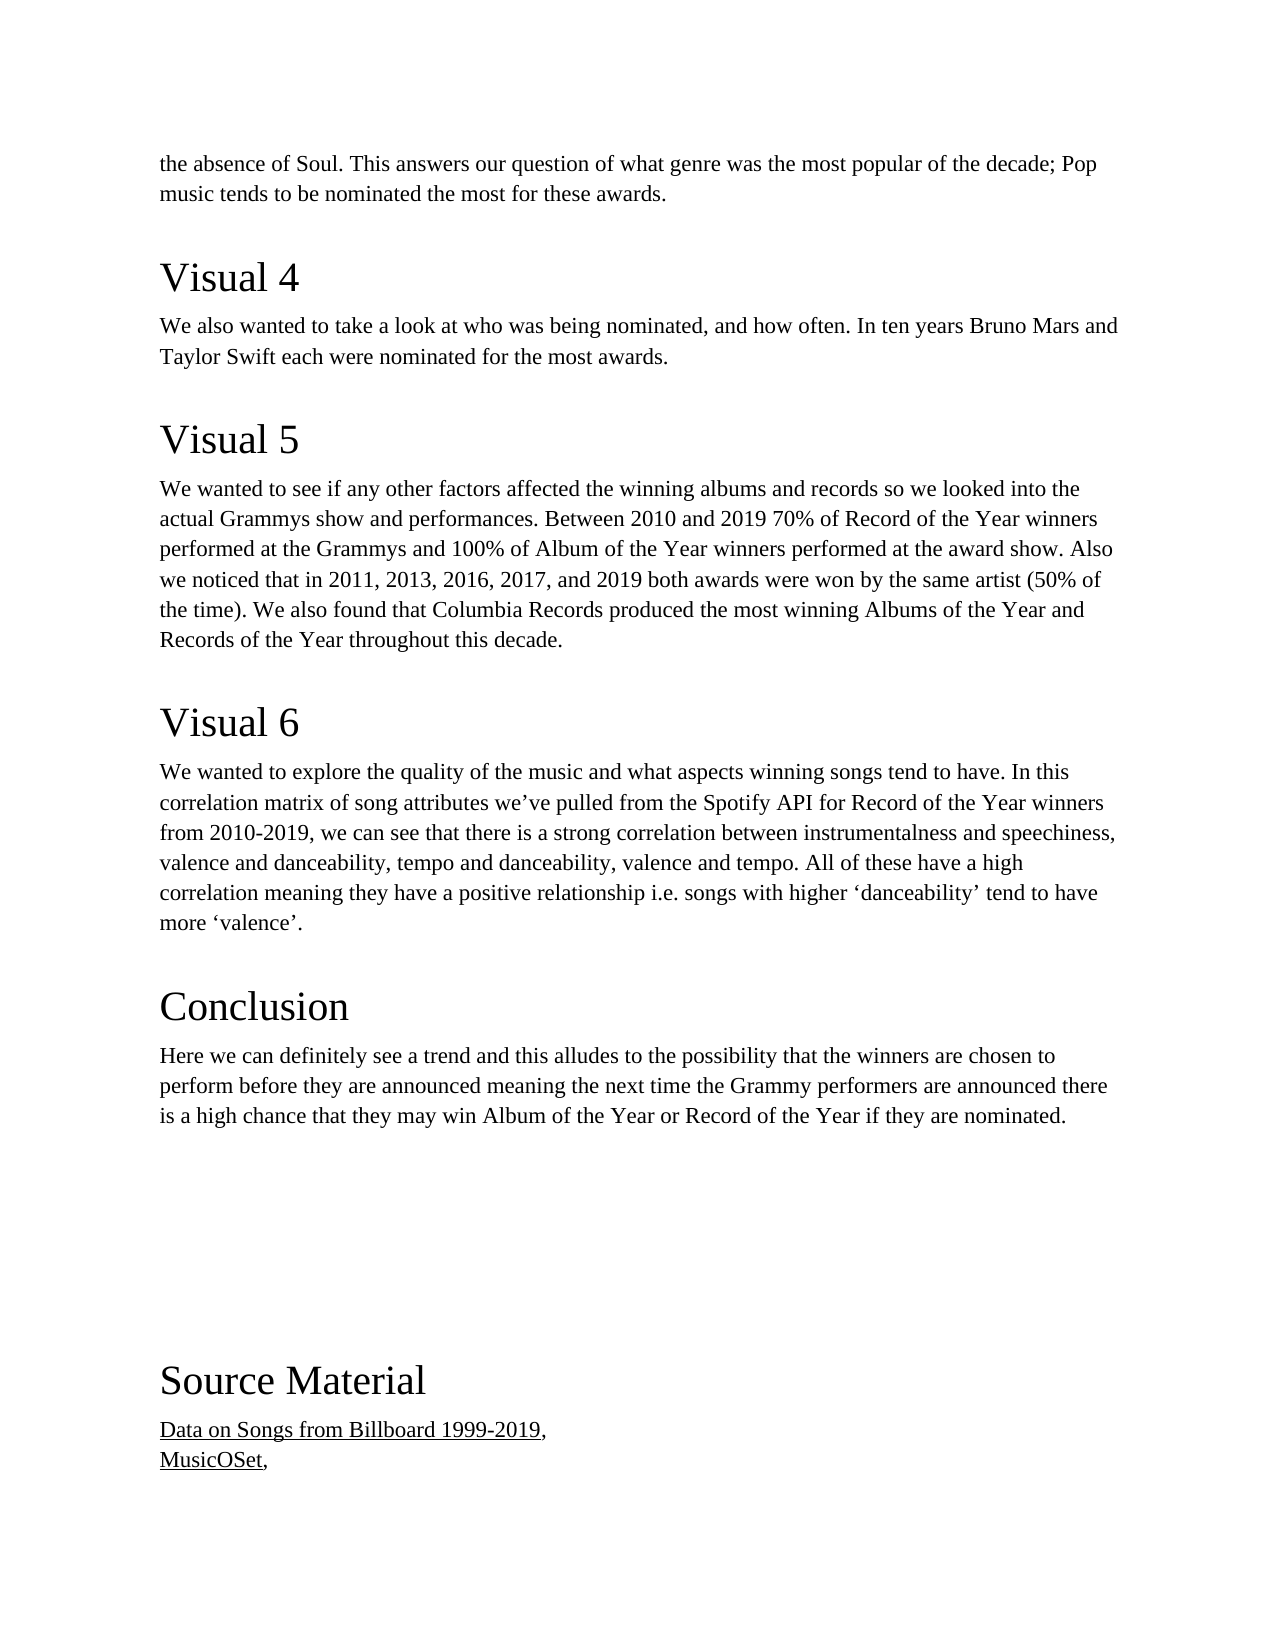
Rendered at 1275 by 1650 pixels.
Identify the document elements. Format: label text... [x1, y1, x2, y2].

text MusicOSet, [159, 1446, 1125, 1472]
text We wanted to see if any other factors affected the winning albums and records so we looked into the actual Grammys show and performances. Between 2010 and 2019 70% of Record of the Year winners performed at the Grammys and 100% of Album of the Year winners performed at the award show. Also we noticed that in 2011, 2013, 2016, 2017, and 2019 both awards were won by the same artist (50% of the time). We also found that Columbia Records produced the most winning Albums of the Year and Records of the Year throughout this decade. [159, 475, 1125, 652]
text We wanted to explore the quality of the music and what aspects winning songs tend to have. In this correlation matrix of song attributes we’ve pulled from the Spotify API for Record of the Year winners from 2010-2019, we can see that there is a strong correlation between instrumentalness and speechiness, valence and danceability, tempo and danceability, valence and tempo. All of these have a high correlation meaning they have a positive relationship i.e. songs with higher ‘danceability’ tend to have more ‘valence’. [159, 758, 1125, 936]
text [159, 150, 1125, 207]
text We also wanted to take a look at who was being nominated, and how often. In ten years Bruno Mars and Taylor Swift each were nominated for the most awards. [159, 312, 1125, 369]
text Data on Songs from Billboard 1999-2019, [159, 1416, 1125, 1442]
subtitle Source Material [159, 1355, 1125, 1403]
text Here we can definitely see a trend and this alludes to the possibility that the winners are chosen to perform before they are announced meaning the next time the Grammy performers are announced there is a high chance that they may win Album of the Year or Record of the Year if they are nominated. [159, 1042, 1125, 1128]
subtitle Visual 6 [159, 698, 1125, 746]
subtitle Visual 4 [159, 252, 1125, 300]
subtitle Conclusion [159, 981, 1125, 1029]
subtitle Visual 5 [159, 414, 1125, 462]
